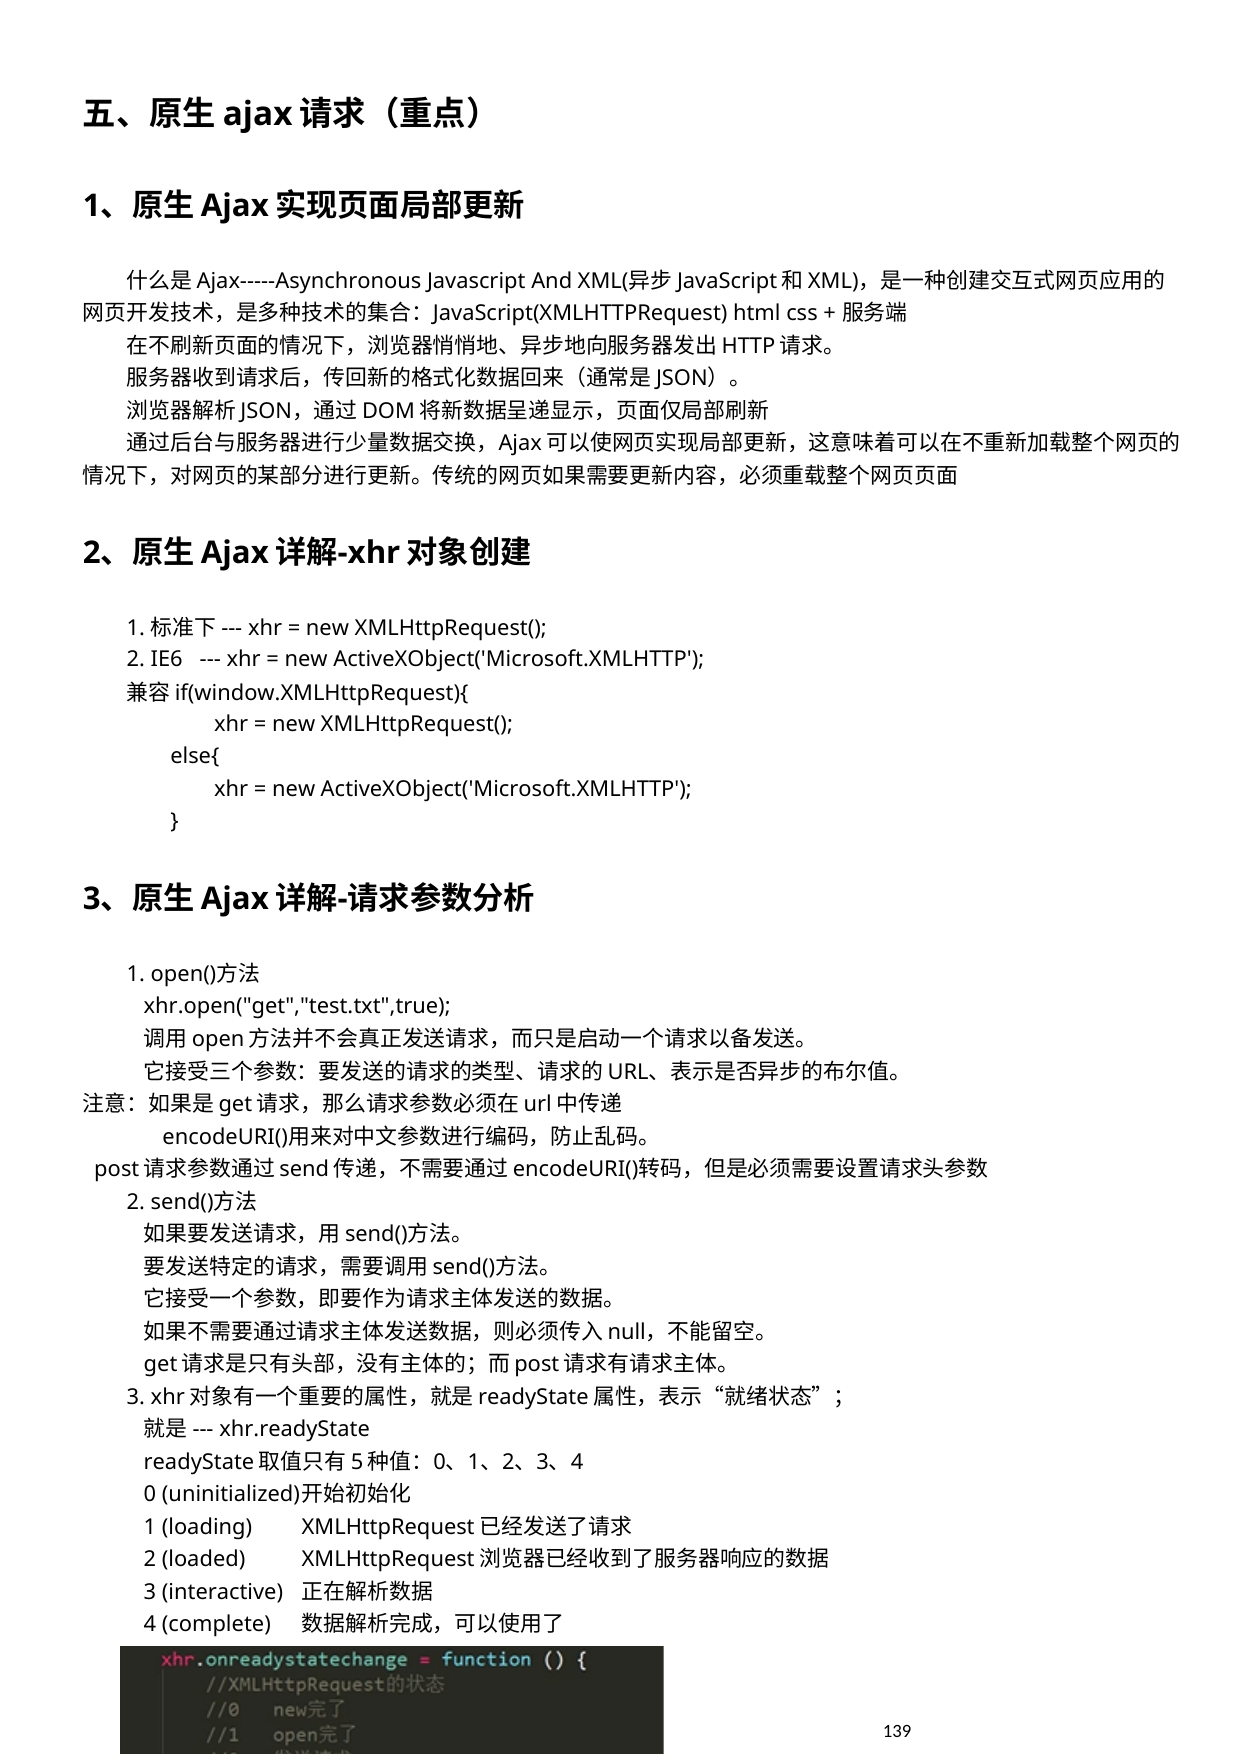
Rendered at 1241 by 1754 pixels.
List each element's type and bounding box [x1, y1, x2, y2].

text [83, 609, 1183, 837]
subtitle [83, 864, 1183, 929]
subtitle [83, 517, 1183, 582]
picture [120, 1646, 664, 1754]
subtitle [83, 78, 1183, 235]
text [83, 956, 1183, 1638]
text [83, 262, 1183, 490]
